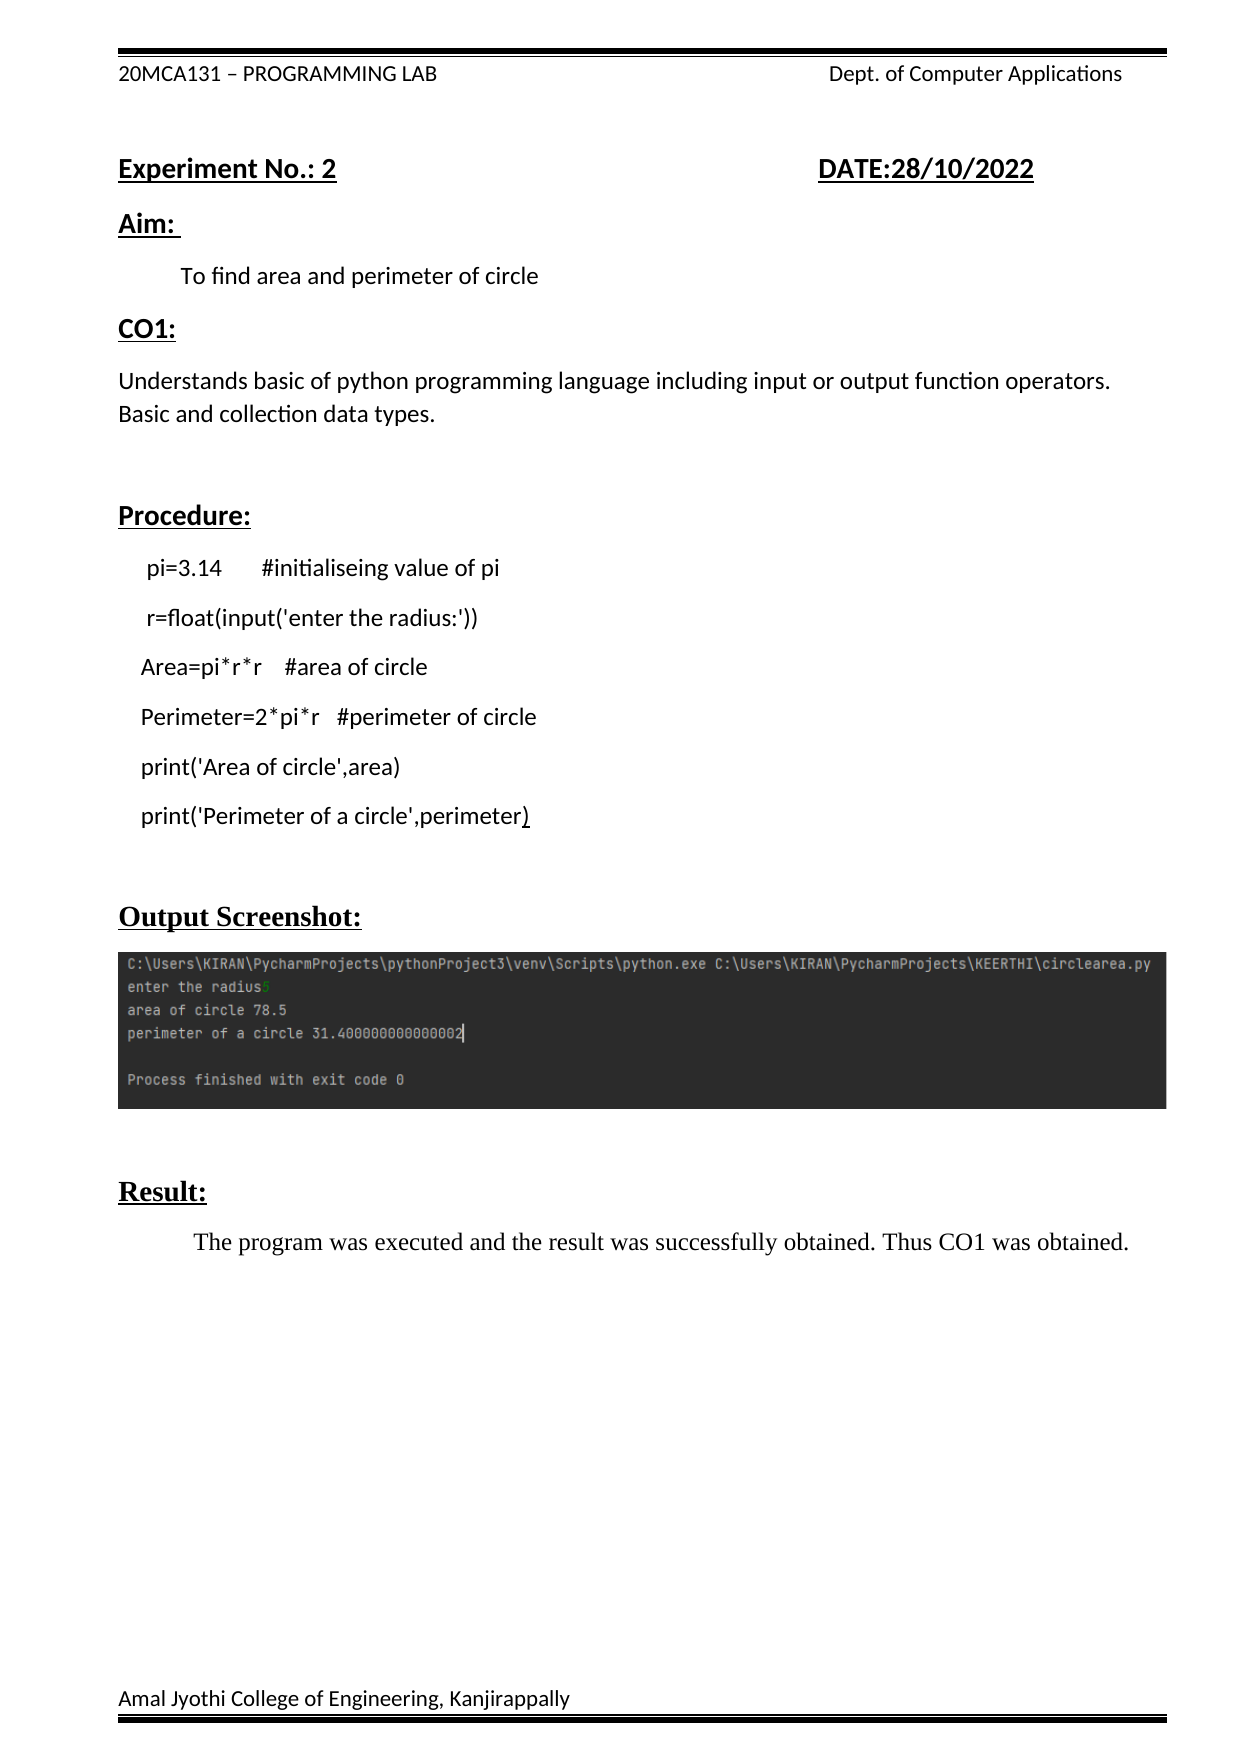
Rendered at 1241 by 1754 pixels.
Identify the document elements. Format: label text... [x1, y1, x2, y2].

text Experiment No.: 2 DATE:28/10/2022 [118, 150, 1167, 186]
text To find area and perimeter of circle [118, 261, 1167, 291]
text print('Area of circle',area) [118, 751, 1167, 781]
text r=float(input('enter the radius:')) [118, 602, 1167, 632]
picture [118, 952, 1167, 1109]
text CO1: [118, 310, 1167, 346]
text Perimeter=2*pi*r #perimeter of circle [118, 701, 1167, 732]
text pi=3.14 #initialiseing value of pi [118, 552, 1167, 583]
text Area=pi*r*r #area of circle [118, 652, 1167, 682]
text Understands basic of python programming language including input or output function operators. Basic and collection data types. [118, 365, 1167, 429]
text Procedure: [118, 497, 1167, 533]
text Output Screenshot: [118, 899, 1167, 933]
text print('Perimeter of a circle',perimeter) [118, 800, 1167, 831]
text The program was executed and the result was successfully obtained. Thus CO1 was obtained. [118, 1227, 1167, 1256]
text Result: [118, 1174, 1167, 1208]
text Aim: [118, 205, 1167, 241]
